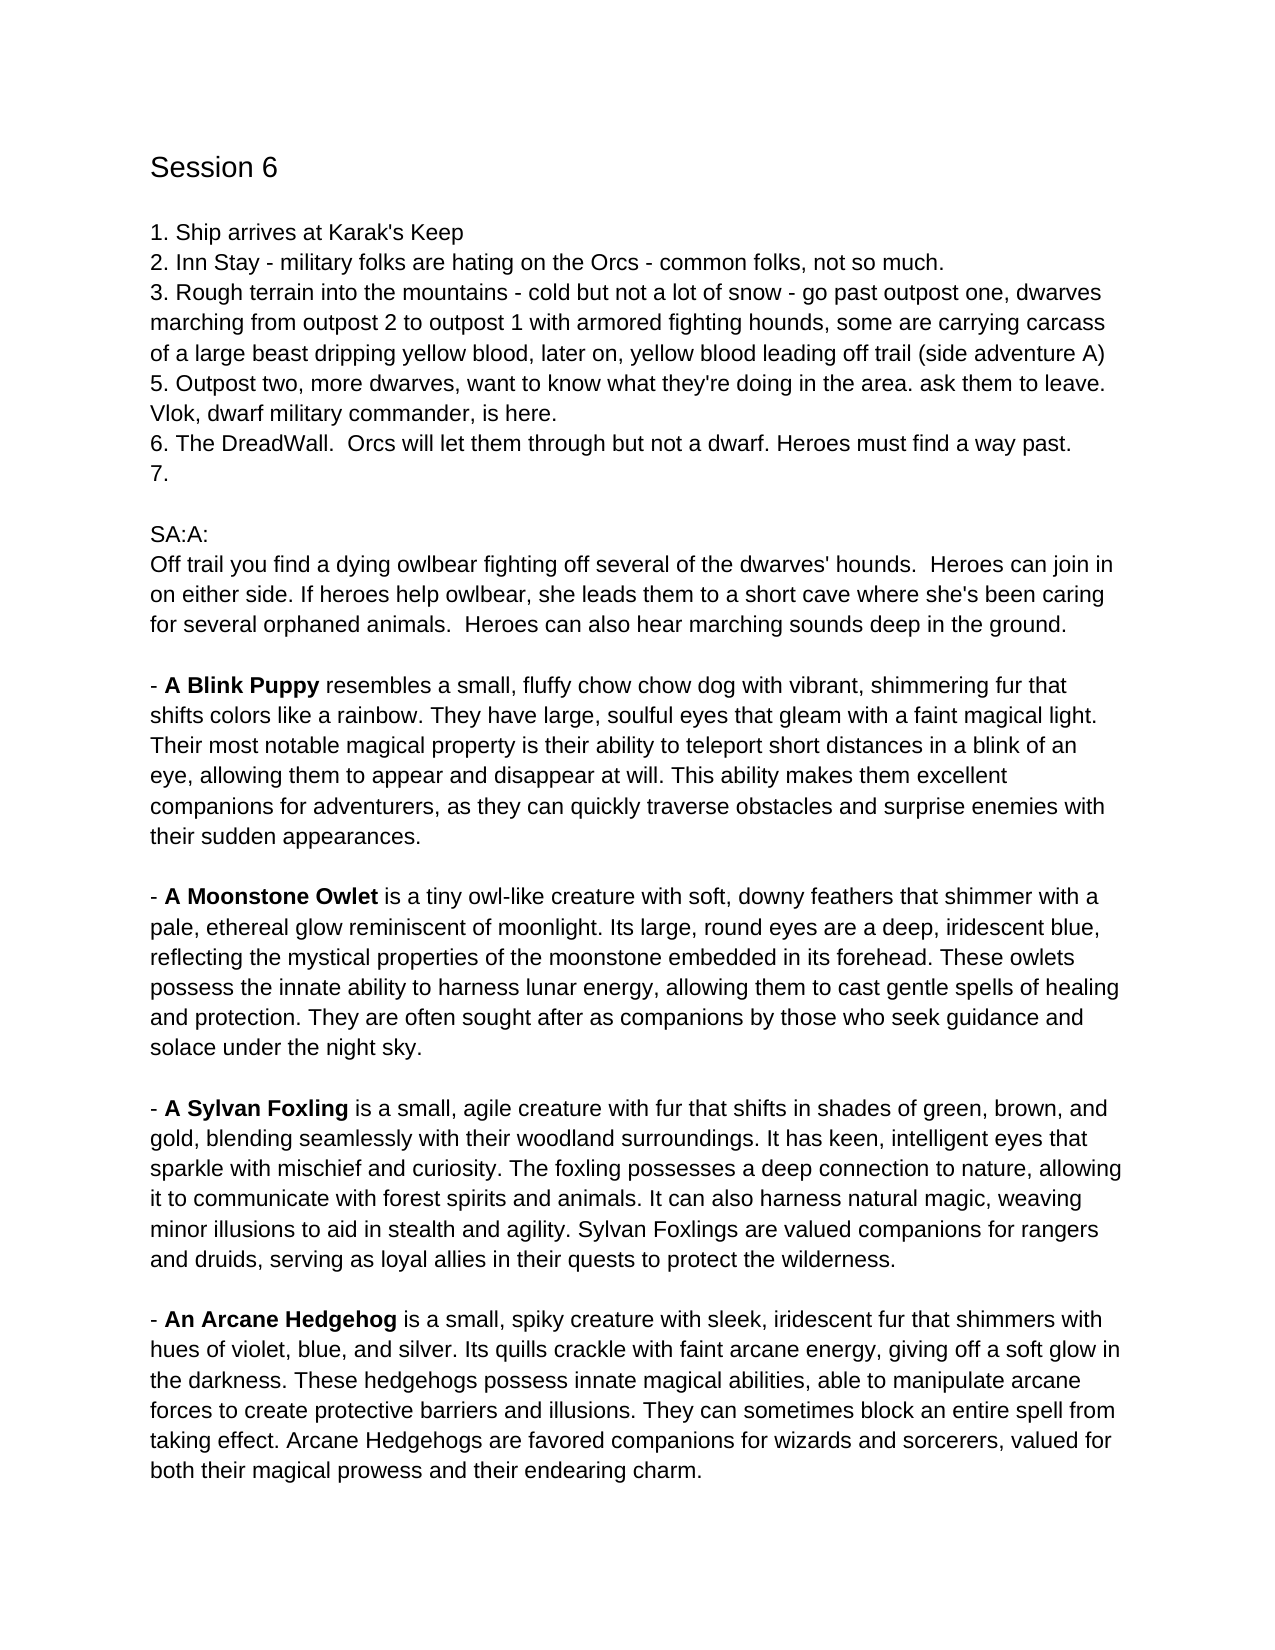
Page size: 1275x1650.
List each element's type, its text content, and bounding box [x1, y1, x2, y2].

text Off trail you find a dying owlbear fighting off several of the dwarves' hounds. Heroes can join in on either side. If heroes help owlbear, she leads them to a short cave where she's been caring for several orphaned animals. Heroes can also hear marching sounds deep in the ground. [150, 551, 1125, 638]
text 1. Ship arrives at Karak's Keep [150, 219, 1125, 245]
text 7. [150, 460, 1125, 487]
text - A Blink Puppy resembles a small, fluffy chow chow dog with vibrant, shimmering fur that shifts colors like a rainbow. They have large, soulful eyes that gleam with a faint magical light. Their most notable magical property is their ability to teleport short distances in a blink of an eye, allowing them to appear and disappear at will. This ability makes them excellent companions for adventurers, as they can quickly traverse obstacles and surprise enemies with their sudden appearances. [150, 672, 1125, 849]
text SA:A: [150, 521, 1125, 547]
text 3. Rough terrain into the mountains - cold but not a lot of snow - go past outpost one, dwarves marching from outpost 2 to outpost 1 with armored fighting hounds, some are carrying carcass of a large beast dripping yellow blood, later on, yellow blood leading off trail (side adventure A) [150, 279, 1125, 366]
text 6. The DreadWall. Orcs will let them through but not a dwarf. Heroes must find a way past. [150, 430, 1125, 457]
text - A Sylvan Foxling is a small, agile creature with fur that shifts in shades of green, brown, and gold, blending seamlessly with their woodland surroundings. It has keen, intelligent eyes that sparkle with mischief and curiosity. The foxling possesses a deep connection to nature, allowing it to communicate with forest spirits and animals. It can also harness natural magic, weaving minor illusions to aid in stealth and agility. Sylvan Foxlings are valued companions for rangers and druids, serving as loyal allies in their quests to protect the wilderness. [150, 1095, 1125, 1272]
text Session 6 [150, 150, 1125, 183]
text - A Moonstone Owlet is a tiny owl-like creature with soft, downy feathers that shimmer with a pale, ethereal glow reminiscent of moonlight. Its large, round eyes are a deep, iridescent blue, reflecting the mystical properties of the moonstone embedded in its forehead. These owlets possess the innate ability to harness lunar energy, allowing them to cast gentle spells of healing and protection. They are often sought after as companions by those who seek guidance and solace under the night sky. [150, 883, 1125, 1061]
text - An Arcane Hedgehog is a small, spiky creature with sleek, iridescent fur that shimmers with hues of violet, blue, and silver. Its quills crackle with faint arcane energy, giving off a soft glow in the darkness. These hedgehogs possess innate magical abilities, able to manipulate arcane forces to create protective barriers and illusions. They can sometimes block an entire spell from taking effect. Arcane Hedgehogs are favored companions for wizards and sorcerers, valued for both their magical prowess and their endearing charm. [150, 1306, 1125, 1484]
text 5. Outpost two, more dwarves, want to know what they're doing in the area. ask them to leave. Vlok, dwarf military commander, is here. [150, 370, 1125, 426]
text 2. Inn Stay - military folks are hating on the Orcs - common folks, not so much. [150, 249, 1125, 275]
